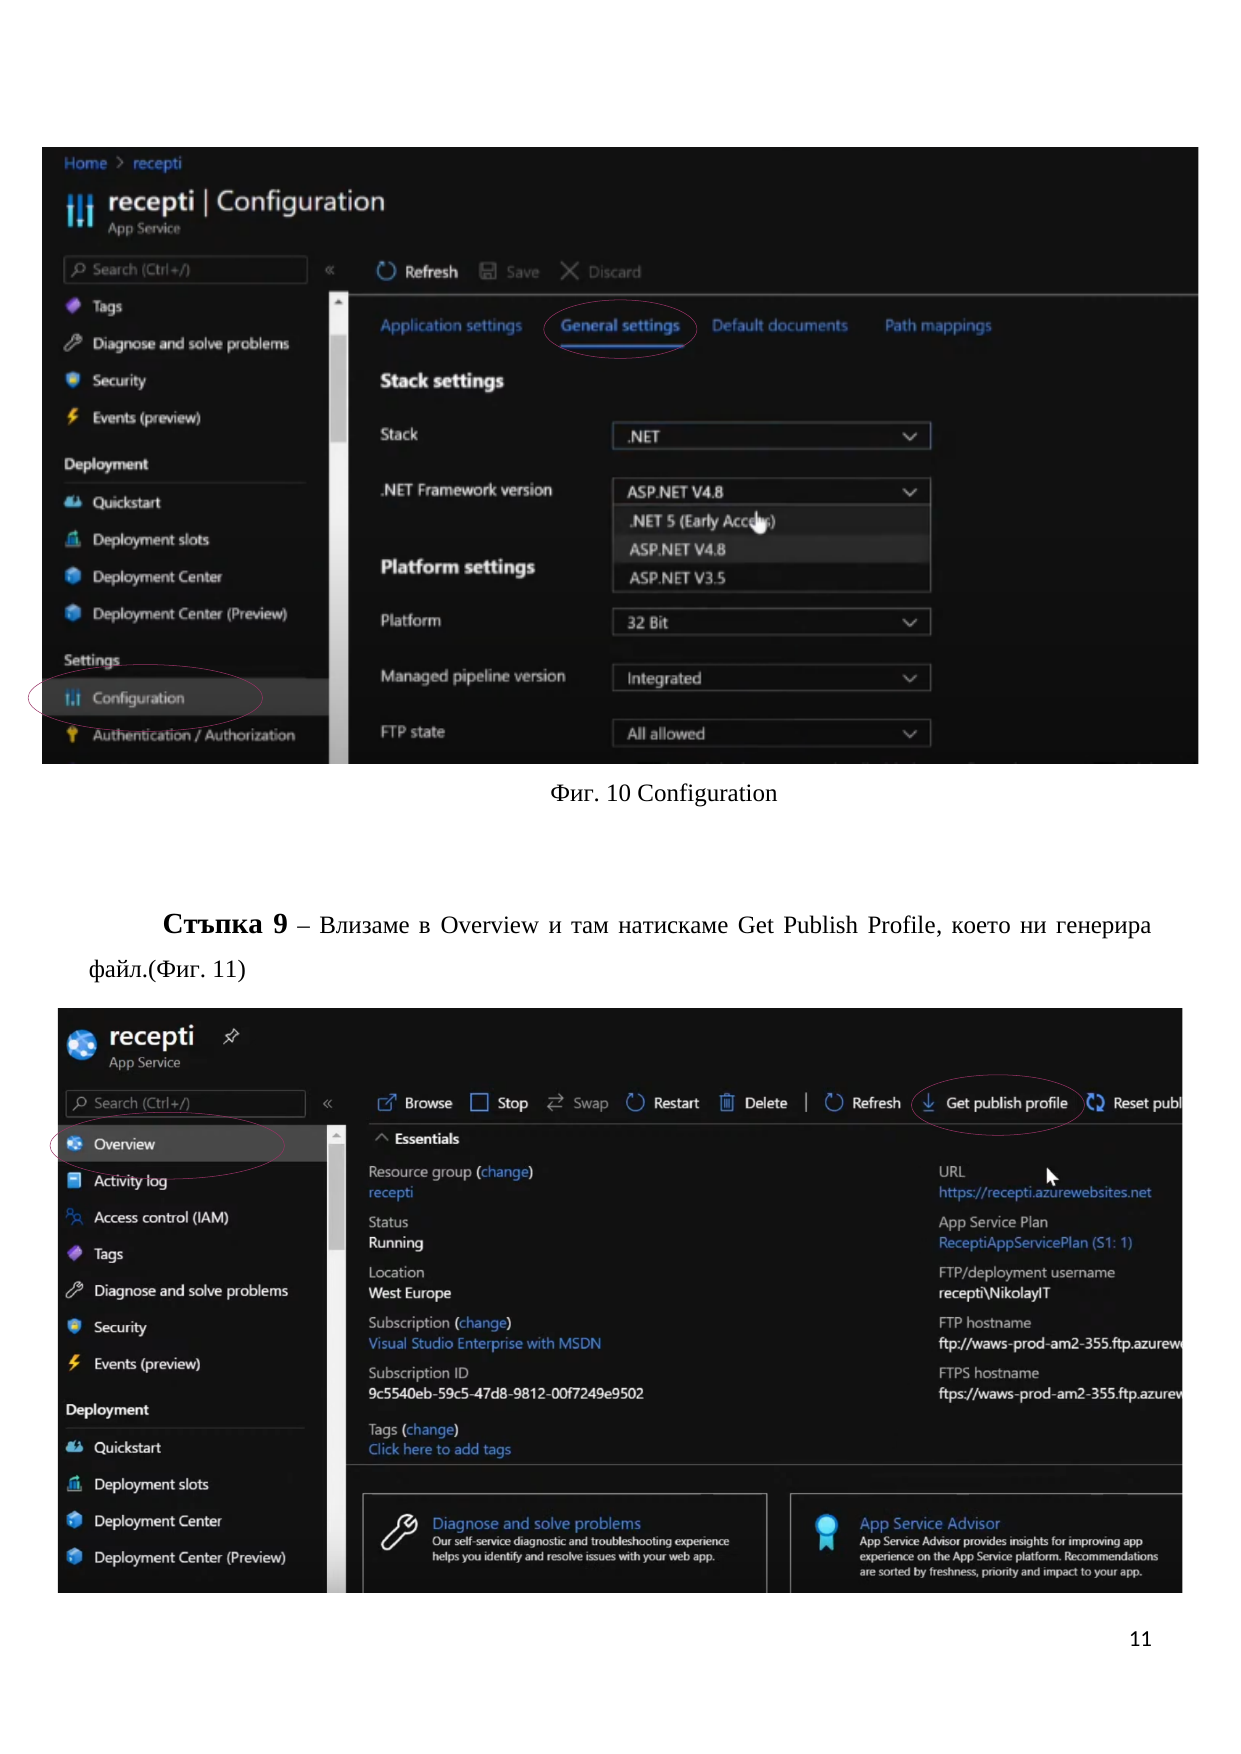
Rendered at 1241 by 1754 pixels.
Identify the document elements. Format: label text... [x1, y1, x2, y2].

list Фиг. 10 Configuration [176, 764, 1152, 807]
picture [42, 147, 1199, 764]
text Стъпка 9 – Влизаме в Overview и там натискаме Get Publish Profile, което ни генерира файл.(Фиг. 11) [88, 906, 1152, 983]
picture [57, 1113, 284, 1178]
picture [42, 665, 262, 731]
picture [57, 1008, 1183, 1593]
